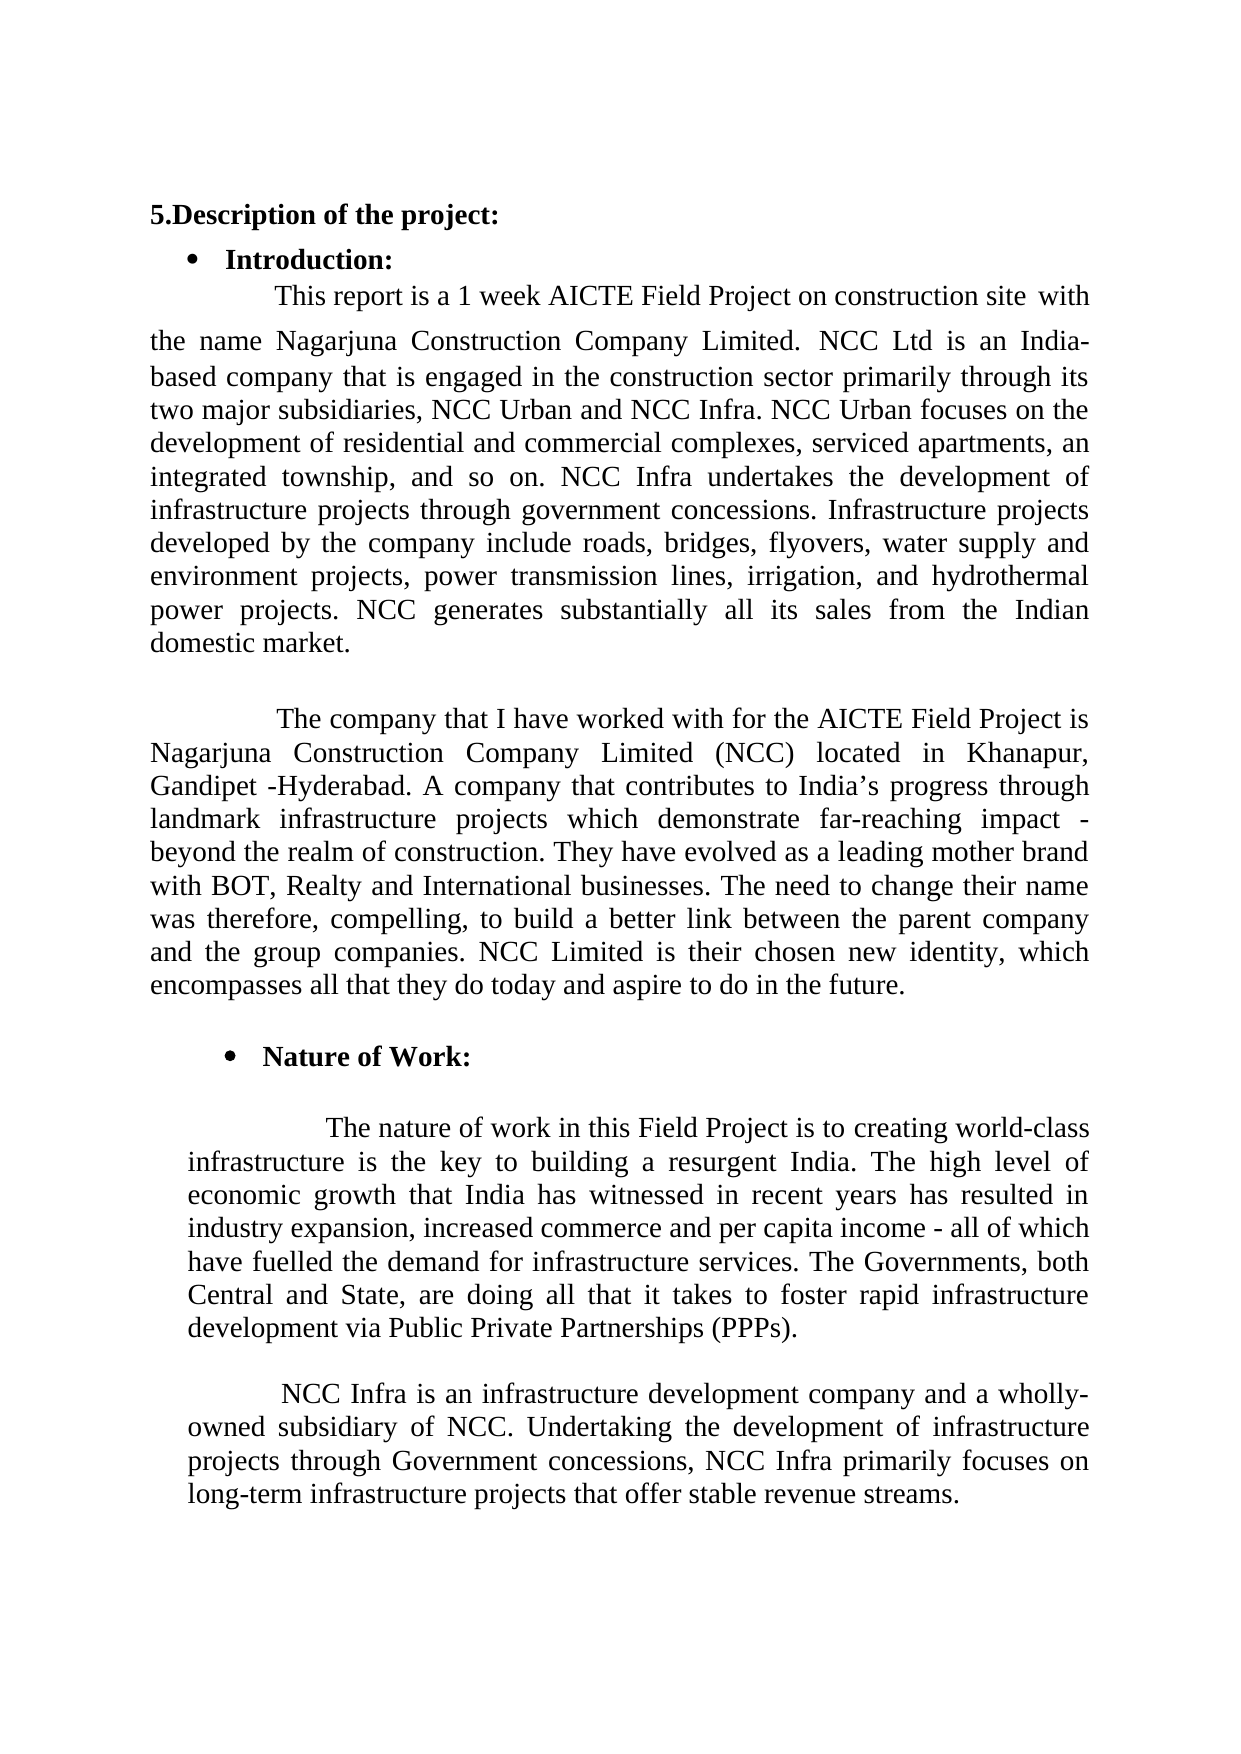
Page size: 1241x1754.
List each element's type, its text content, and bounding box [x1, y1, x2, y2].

text This report is a 1 week AICTE Field Project on construction site with the name Nagarjuna Construction Company Limited. NCC Ltd is an India-based company that is engaged in the construction sector primarily through its two major subsidiaries, NCC Urban and NCC Infra. NCC Urban focuses on the development of residential and commercial complexes, serviced apartments, an integrated township, and so on. NCC Infra undertakes the development of infrastructure projects through government concessions. Infrastructure projects developed by the company include roads, bridges, flyovers, water supply and environment projects, power transmission lines, irrigation, and hydrothermal power projects. NCC generates substantially all its sales from the Indian domestic market. [150, 279, 1090, 658]
subtitle 5.Description of the project: [150, 197, 1089, 230]
text NCC Infra is an infrastructure development company and a wholly-owned subsidiary of NCC. Undertaking the development of infrastructure projects through Government concessions, NCC Infra primarily focuses on long-term infrastructure projects that offer stable revenue streams. [187, 1377, 1090, 1509]
text The company that I have worked with for the AICTE Field Project is Nagarjuna Construction Company Limited (NCC) located in Khanapur, Gandipet -Hyderabad. A company that contributes to India’s progress through landmark infrastructure projects which demonstrate far-reaching impact - beyond the realm of construction. They have evolved as a leading mother brand with BOT, Realty and International businesses. The need to change their name was therefore, compelling, to build a better link between the parent company and the group companies. NCC Limited is their chosen new identity, which encompasses all that they do today and aspire to do in the future. [150, 702, 1090, 1001]
text The nature of work in this Field Project is to creating world-class infrastructure is the key to building a resurgent India. The high level of economic growth that India has witnessed in recent years has resulted in industry expansion, increased commerce and per capita income - all of which have fuelled the demand for infrastructure services. The Governments, both Central and State, are doing all that it takes to foster rapid infrastructure development via Public Private Partnerships (PPPs). [187, 1111, 1090, 1344]
list Nature of Work: [225, 1039, 1090, 1073]
list Introduction: [187, 243, 1090, 276]
